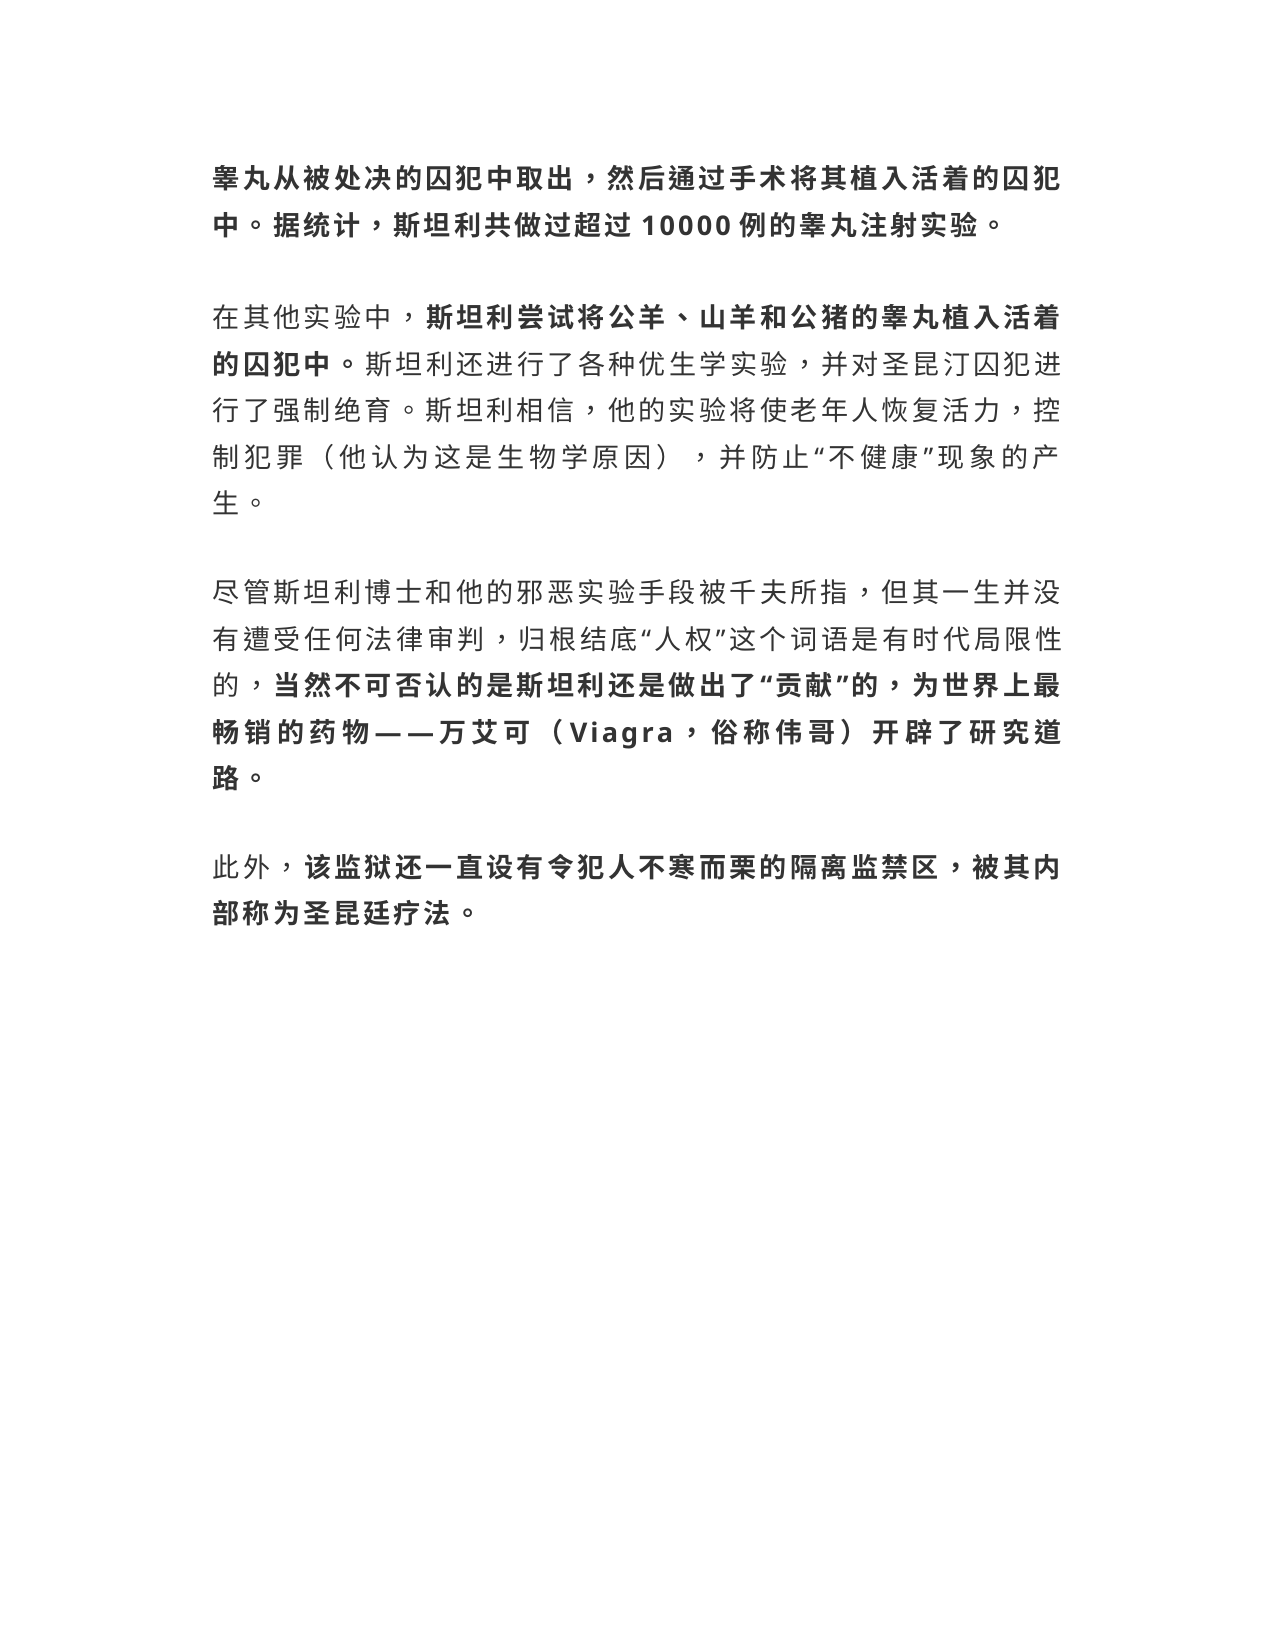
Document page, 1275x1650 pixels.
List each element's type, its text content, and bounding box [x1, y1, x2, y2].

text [212, 150, 1062, 243]
text 尽管斯坦利博士和他的邪恶实验手段被千夫所指，但其一生并没有遭受任何法律审判，归根结底“人权”这个词语是有时代局限性的，当然不可否认的是斯坦利还是做出了“贡献”的，为世界上最畅销的药物——万艾可（Viagra，俗称伟哥）开辟了研究道路。 [212, 564, 1062, 796]
text 在其他实验中，斯坦利尝试将公羊、山羊和公猪的睾丸植入活着的囚犯中。斯坦利还进行了各种优生学实验，并对圣昆汀囚犯进行了强制绝育。斯坦利相信，他的实验将使老年人恢复活力，控制犯罪（他认为这是生物学原因），并防止“不健康”现象的产生。 [212, 289, 1062, 522]
text 此外，该监狱还一直设有令犯人不寒而栗的隔离监禁区，被其内部称为圣昆廷疗法。 [212, 839, 1062, 932]
